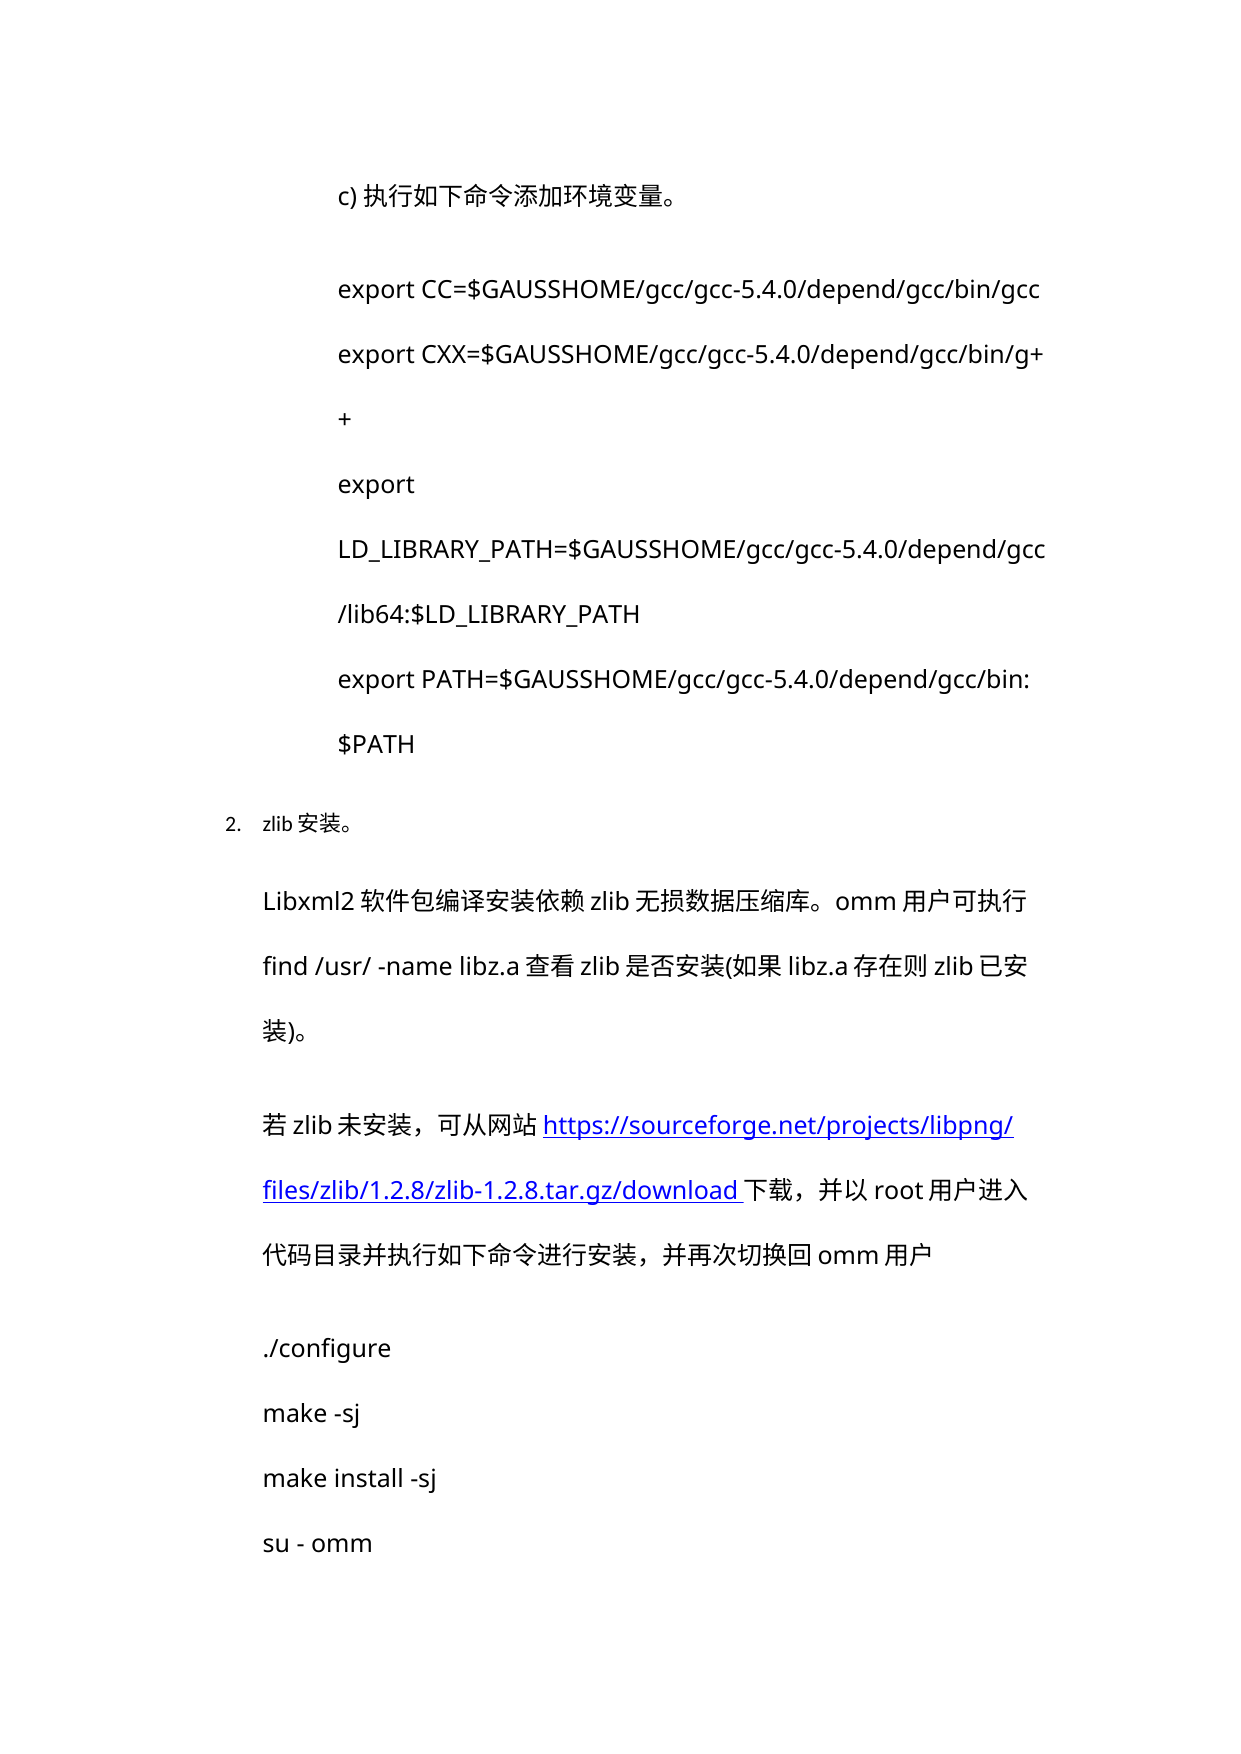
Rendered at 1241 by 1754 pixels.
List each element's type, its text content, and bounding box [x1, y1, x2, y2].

text su - omm [262, 1510, 1053, 1575]
text ./configure [262, 1315, 1053, 1380]
text make -sj [262, 1380, 1053, 1445]
text export PATH=$GAUSSHOME/gcc/gcc-5.4.0/depend/gcc/bin:$PATH [337, 646, 1053, 776]
text make install -sj [262, 1445, 1053, 1510]
text c) 执行如下命令添加环境变量。 [337, 162, 1053, 227]
text export CC=$GAUSSHOME/gcc/gcc-5.4.0/depend/gcc/bin/gcc [337, 256, 1053, 321]
text export CXX=$GAUSSHOME/gcc/gcc-5.4.0/depend/gcc/bin/g++ [337, 321, 1053, 451]
text Libxml2软件包编译安装依赖zlib无损数据压缩库。omm用户可执行find /usr/ -name libz.a查看zlib是否安装(如果libz.a存在则zlib已安装)。 [262, 867, 1053, 1062]
text 若zlib未安装，可从网站https://sourceforge.net/projects/libpng/files/zlib/1.2.8/zlib-1.2.8.tar.gz/download下载，并以root用户进入代码目录并执行如下命令进行安装，并再次切换回omm用户 [262, 1091, 1053, 1286]
text export LD_LIBRARY_PATH=$GAUSSHOME/gcc/gcc-5.4.0/depend/gcc/lib64:$LD_LIBRARY_PATH [337, 451, 1053, 646]
list zlib安装。 [225, 805, 1053, 838]
